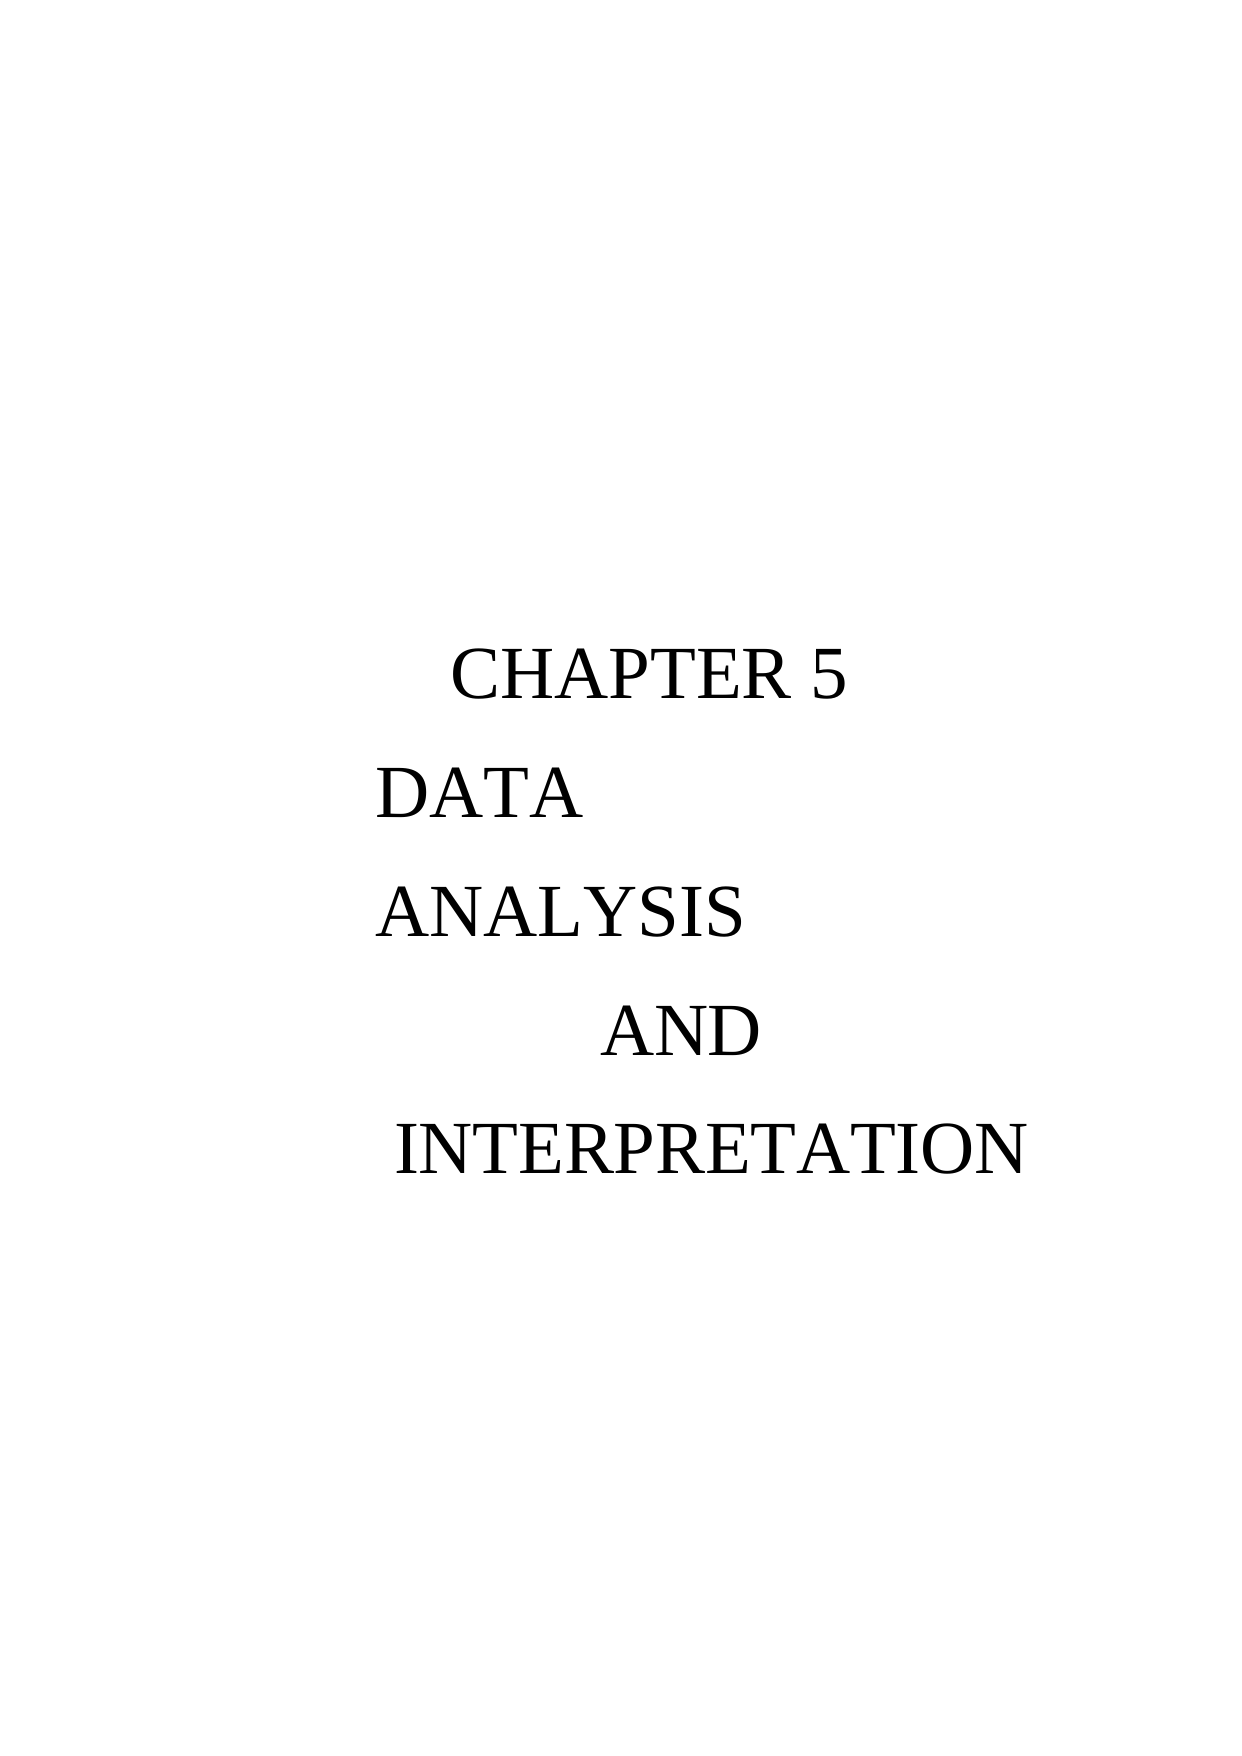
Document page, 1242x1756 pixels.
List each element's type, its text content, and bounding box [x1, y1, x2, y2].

text AND INTERPRETATION [394, 985, 1031, 1190]
text CHAPTER 5 DATA ANALYSIS [375, 628, 970, 952]
